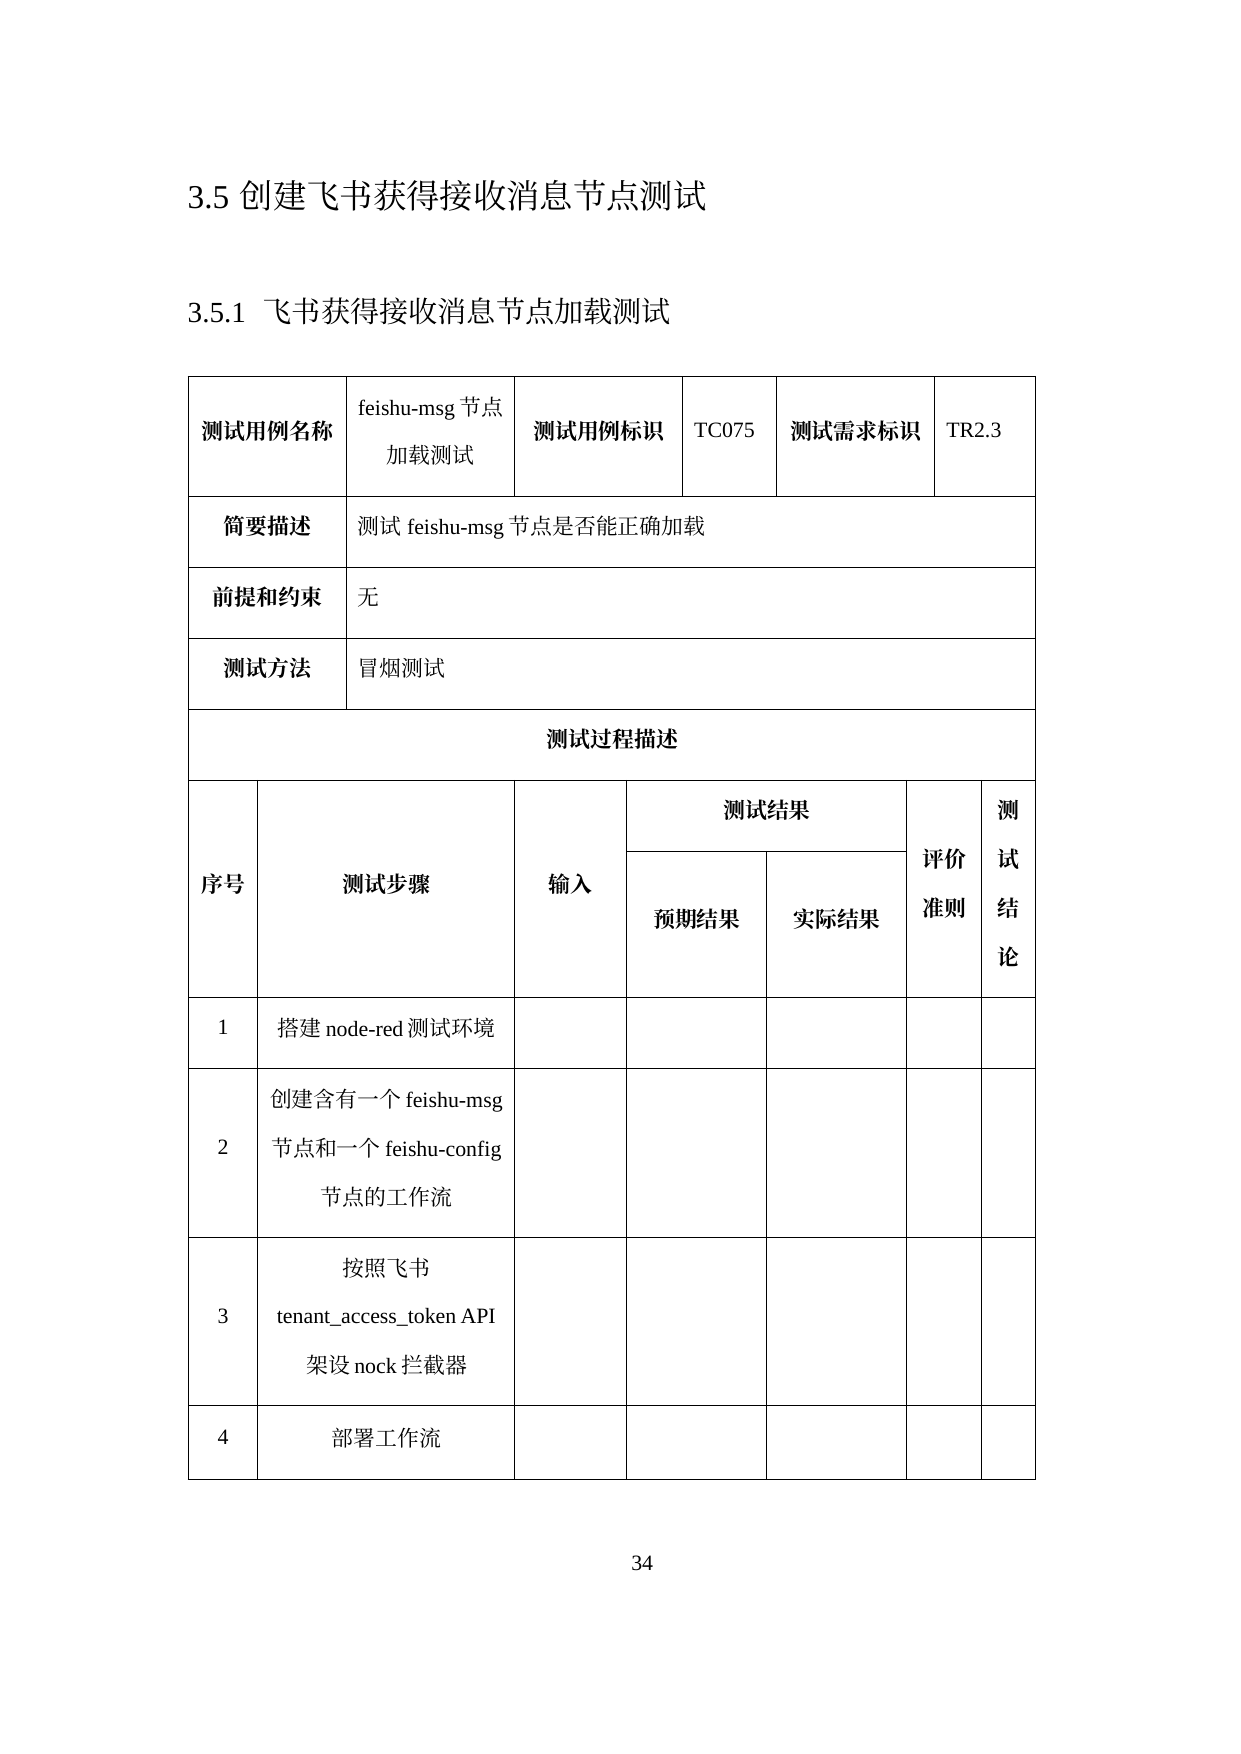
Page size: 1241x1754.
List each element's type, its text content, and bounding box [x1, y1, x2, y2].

table_cell [627, 1406, 766, 1479]
table_cell 按照飞书tenant_access_token API 架设nock拦截器 [258, 1238, 514, 1405]
table_cell 3 [189, 1238, 257, 1405]
table_cell 评价准则 [907, 781, 981, 997]
table_header TC075 [683, 377, 776, 496]
table_cell 1 [189, 998, 257, 1068]
table_cell [767, 1238, 906, 1405]
table_cell 序号 [189, 781, 257, 997]
table_cell [907, 1069, 981, 1237]
table_cell [515, 1069, 626, 1237]
subtitle 创建飞书获得接收消息节点测试 [187, 161, 1053, 226]
table_cell [982, 998, 1035, 1068]
list 飞书获得接收消息节点加载测试 [187, 277, 1053, 342]
table_cell 测试步骤 [258, 781, 514, 997]
table_cell [767, 998, 906, 1068]
table_cell 简要描述 [189, 497, 346, 567]
table_header TR2.3 [935, 377, 1035, 496]
table_cell 预期结果 [627, 852, 766, 997]
table_cell [767, 1069, 906, 1237]
table_cell [907, 998, 981, 1068]
table_cell [627, 1069, 766, 1237]
table_cell 前提和约束 [189, 568, 346, 638]
table_cell [982, 1406, 1035, 1479]
table_cell [982, 1238, 1035, 1405]
table_cell [627, 1238, 766, 1405]
table_header 测试需求标识 [777, 377, 934, 496]
table_cell 测试结论 [982, 781, 1035, 997]
table_cell 创建含有一个feishu-msg节点和一个feishu-config节点的工作流 [258, 1069, 514, 1237]
table_cell 冒烟测试 [347, 639, 1035, 709]
table_cell [907, 1238, 981, 1405]
table_cell [627, 998, 766, 1068]
table_header feishu-msg节点加载测试 [347, 377, 514, 496]
table_cell 测试 feishu-msg节点是否能正确加载 [347, 497, 1035, 567]
table_cell 测试结果 [627, 781, 906, 851]
table_cell 4 [189, 1406, 257, 1479]
table_cell 测试过程描述 [189, 710, 1035, 780]
table_cell [515, 998, 626, 1068]
table_cell [767, 1406, 906, 1479]
table_cell 搭建node-red测试环境 [258, 998, 514, 1068]
table_cell [515, 1238, 626, 1405]
table_cell 无 [347, 568, 1035, 638]
table_cell 实际结果 [767, 852, 906, 997]
table_cell [907, 1406, 981, 1479]
table_header 测试用例标识 [515, 377, 682, 496]
table_cell 2 [189, 1069, 257, 1237]
table_cell [515, 1406, 626, 1479]
table_cell 部署工作流 [258, 1406, 514, 1479]
table_cell [982, 1069, 1035, 1237]
table_header 测试用例名称 [189, 377, 346, 496]
table_cell 测试方法 [189, 639, 346, 709]
table_cell 输入 [515, 781, 626, 997]
